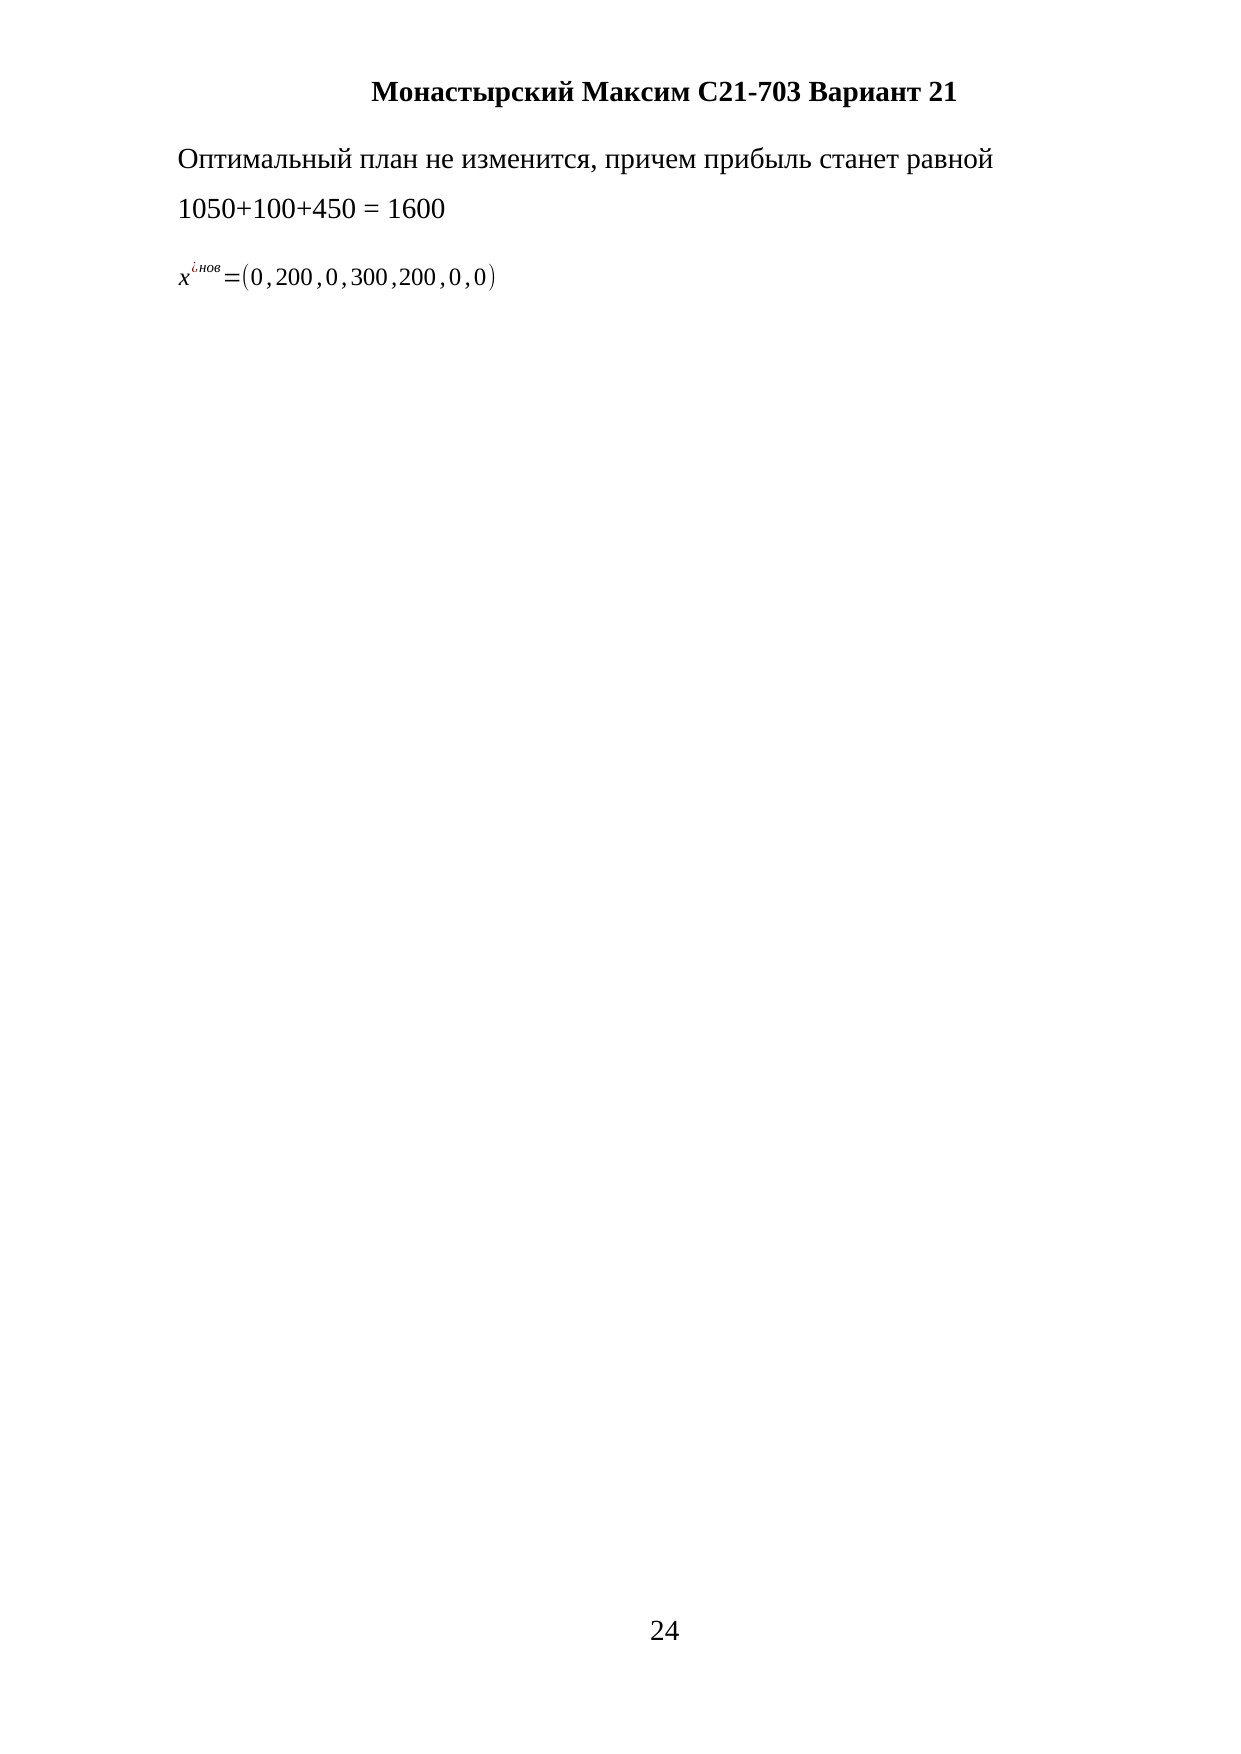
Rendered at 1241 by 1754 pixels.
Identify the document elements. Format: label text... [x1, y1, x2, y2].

text Оптимальный план не изменится, причем прибыль станет равной 1050+100+450 = 1600 [177, 141, 1152, 225]
